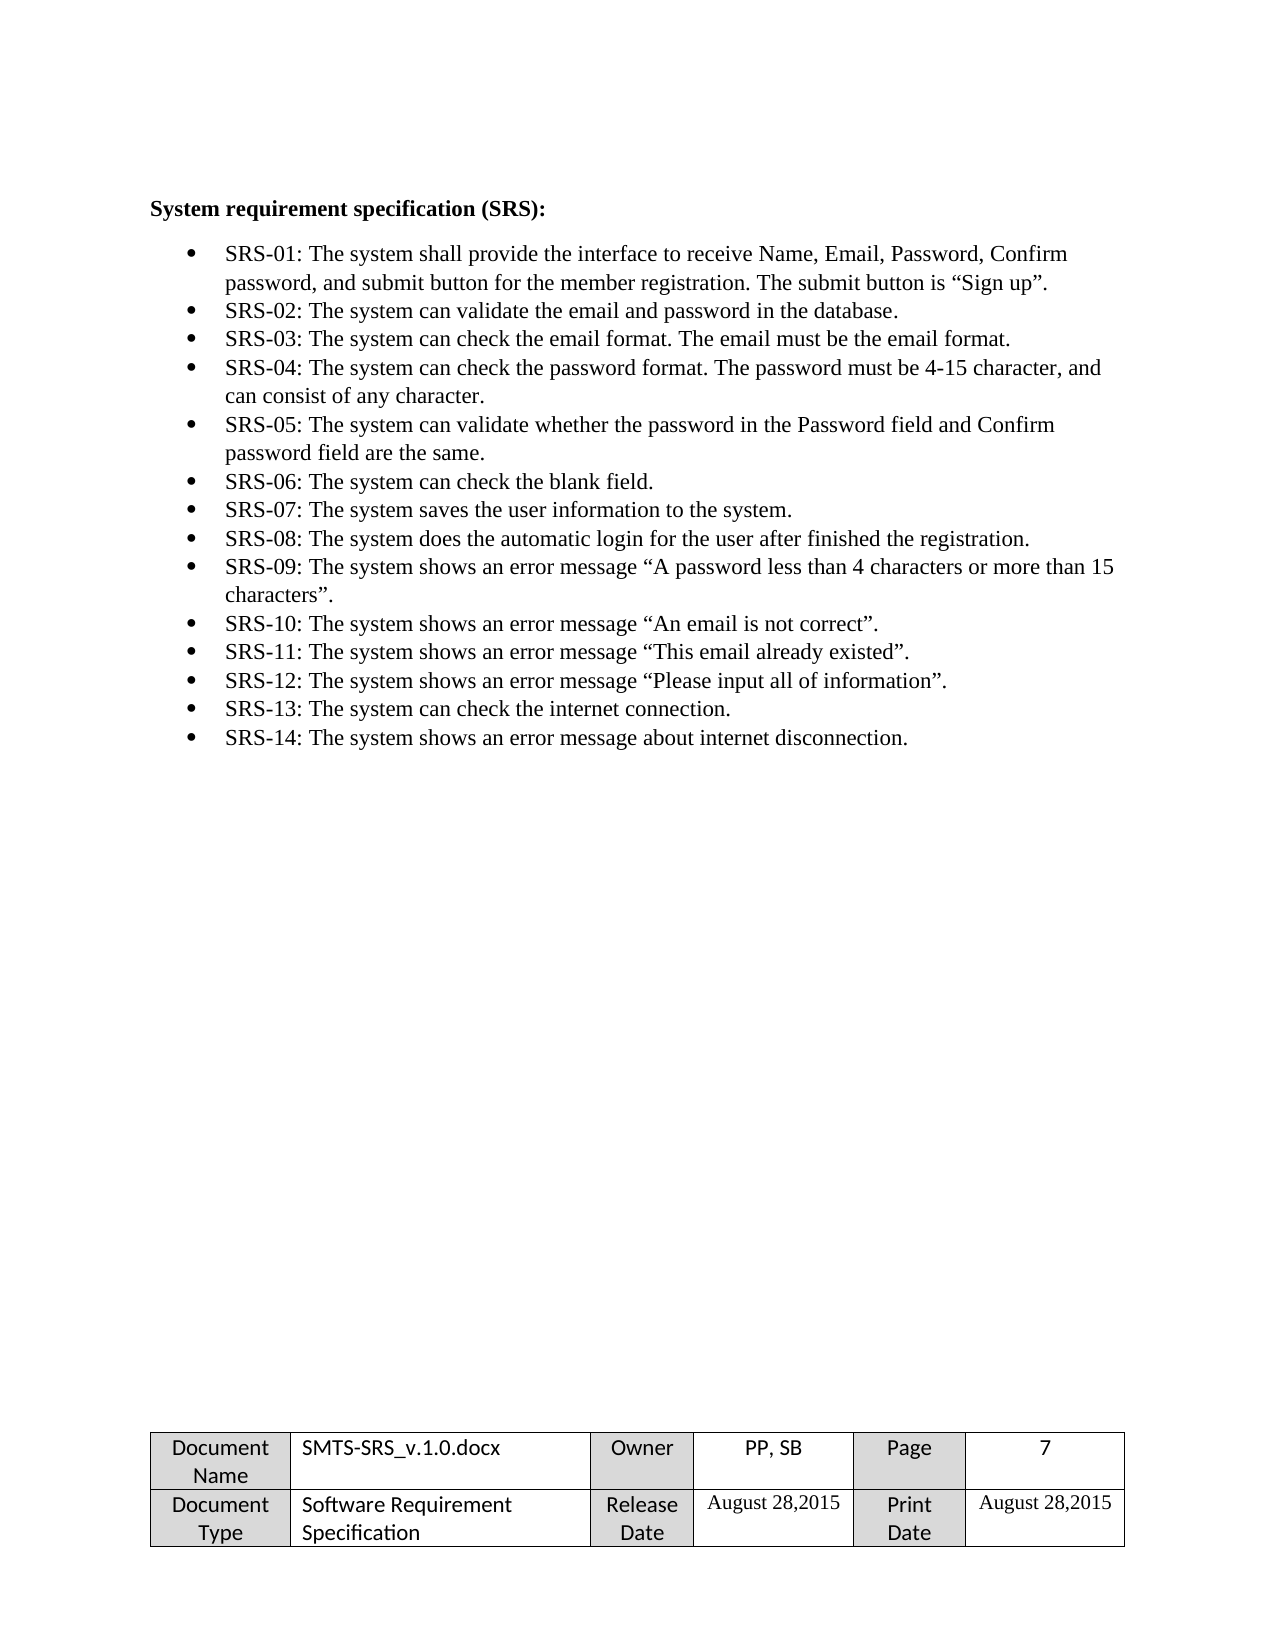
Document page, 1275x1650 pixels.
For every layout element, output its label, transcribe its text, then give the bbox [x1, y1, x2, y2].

list SRS-06: The system can check the blank field. [187, 468, 1125, 494]
list SRS-07: The system saves the user information to the system. [187, 496, 1125, 522]
list SRS-04: The system can check the password format. The password must be 4-15 character, and can consist of any character. [187, 354, 1125, 409]
list SRS-12: The system shows an error message “Please input all of information”. [187, 667, 1125, 693]
list SRS-11: The system shows an error message “This email already existed”. [187, 638, 1125, 665]
list SRS-05: The system can validate whether the password in the Password field and Confirm password field are the same. [187, 411, 1125, 466]
list SRS-13: The system can check the internet connection. [187, 695, 1125, 722]
list SRS-14: The system shows an error message about internet disconnection. [187, 724, 1125, 750]
list SRS-01: The system shall provide the interface to receive Name, Email, Password, Confirm password, and submit button for the member registration. The submit button is “Sign up”. [187, 240, 1125, 295]
list SRS-03: The system can check the email format. The email must be the email format. [187, 326, 1125, 352]
list SRS-08: The system does the automatic login for the user after finished the registration. [187, 524, 1125, 551]
list SRS-09: The system shows an error message “A password less than 4 characters or more than 15 characters”. [187, 553, 1125, 608]
text System requirement specification (SRS): [150, 195, 1125, 221]
list SRS-02: The system can validate the email and password in the database. [187, 297, 1125, 323]
list SRS-10: The system shows an error message “An email is not correct”. [187, 610, 1125, 636]
